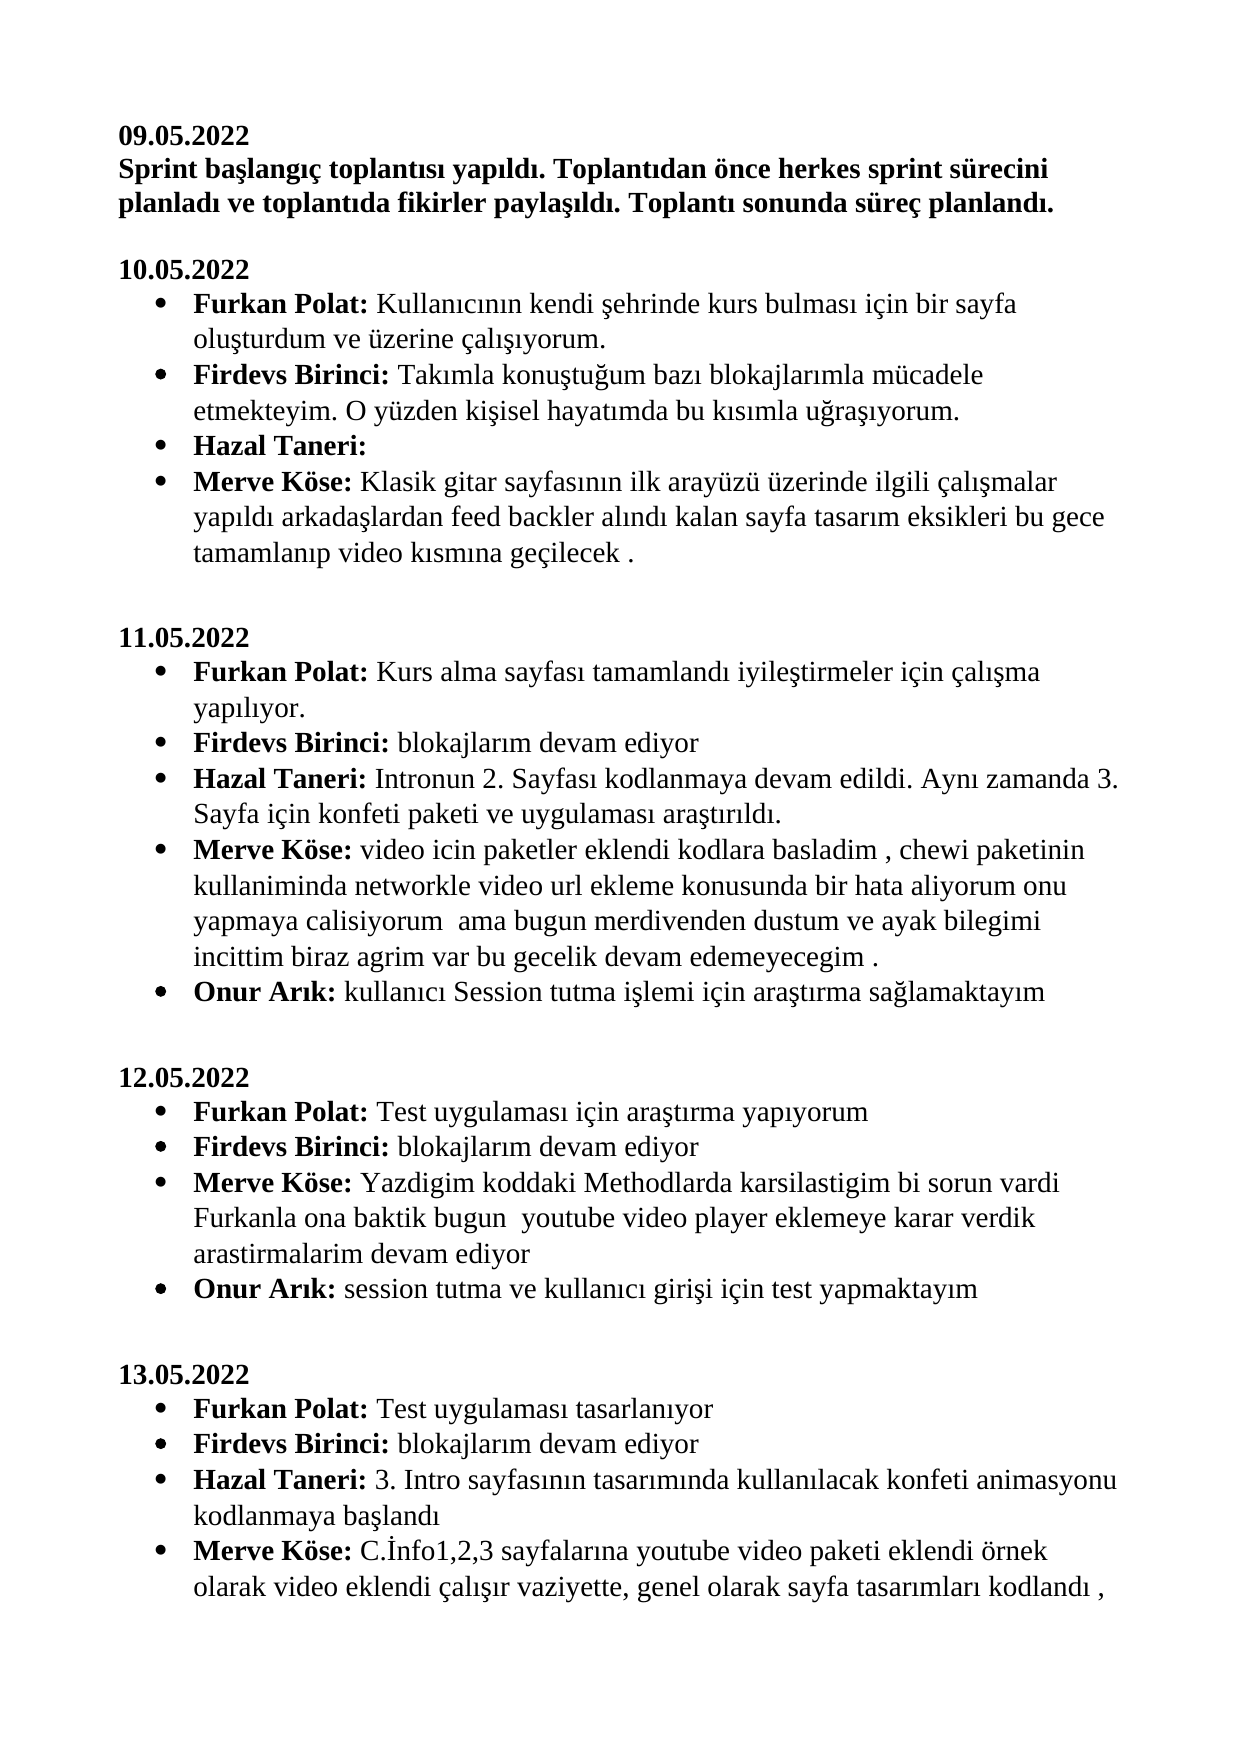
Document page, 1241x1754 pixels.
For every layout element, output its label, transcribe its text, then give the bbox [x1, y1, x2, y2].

list Firdevs Birinci: blokajlarım devam ediyor [156, 1427, 1122, 1460]
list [156, 1533, 1122, 1602]
list Onur Arık: session tutma ve kullanıcı girişi için test yapmaktayım [156, 1272, 1122, 1305]
list Firdevs Birinci: blokajlarım devam ediyor [156, 725, 1122, 759]
list Onur Arık: kullanıcı Session tutma işlemi için araştırma sağlamaktayım [156, 974, 1122, 1008]
list Furkan Polat: Test uygulaması için araştırma yapıyorum [156, 1094, 1122, 1127]
list Firdevs Birinci: blokajlarım devam ediyor [156, 1129, 1122, 1163]
list Furkan Polat: Kullanıcının kendi şehrinde kurs bulması için bir sayfa oluşturdum ve üzerine çalışıyorum. [156, 286, 1122, 355]
text 11.05.2022 [118, 621, 1122, 654]
text Sprint başlangıç toplantısı yapıldı. Toplantıdan önce herkes sprint sürecini planladı ve toplantıda fikirler paylaşıldı. Toplantı sonunda süreç planlandı. [118, 152, 1122, 219]
list Furkan Polat: Test uygulaması tasarlanıyor [156, 1391, 1122, 1424]
text 12.05.2022 [118, 1060, 1122, 1094]
list Merve Köse: Klasik gitar sayfasının ilk arayüzü üzerinde ilgili çalışmalar yapıldı arkadaşlardan feed backler alındı kalan sayfa tasarım eksikleri bu gece tamamlanıp video kısmına geçilecek . [156, 464, 1122, 568]
list Hazal Taneri: Intronun 2. Sayfası kodlanmaya devam edildi. Aynı zamanda 3. Sayfa için konfeti paketi ve uygulaması araştırıldı. [156, 761, 1122, 830]
list Hazal Taneri: [156, 428, 1122, 462]
text 09.05.2022 [118, 118, 1122, 152]
list Hazal Taneri: 3. Intro sayfasının tasarımında kullanılacak konfeti animasyonu kodlanmaya başlandı [156, 1462, 1122, 1531]
list Merve Köse: video icin paketler eklendi kodlara basladim , chewi paketinin kullaniminda networkle video url ekleme konusunda bir hata aliyorum onu yapmaya calisiyorum ama bugun merdivenden dustum ve ayak bilegimi incittim biraz agrim var bu gecelik devam edemeyecegim . [156, 832, 1122, 972]
list Merve Köse: Yazdigim koddaki Methodlarda karsilastigim bi sorun vardi Furkanla ona baktik bugun youtube video player eklemeye karar verdik arastirmalarim devam ediyor [156, 1165, 1122, 1269]
list Furkan Polat: Kurs alma sayfası tamamlandı iyileştirmeler için çalışma yapılıyor. [156, 654, 1122, 723]
text 13.05.2022 [118, 1357, 1122, 1391]
list Firdevs Birinci: Takımla konuştuğum bazı blokajlarımla mücadele etmekteyim. O yüzden kişisel hayatımda bu kısımla uğraşıyorum. [156, 357, 1122, 426]
text 10.05.2022 [118, 252, 1122, 286]
